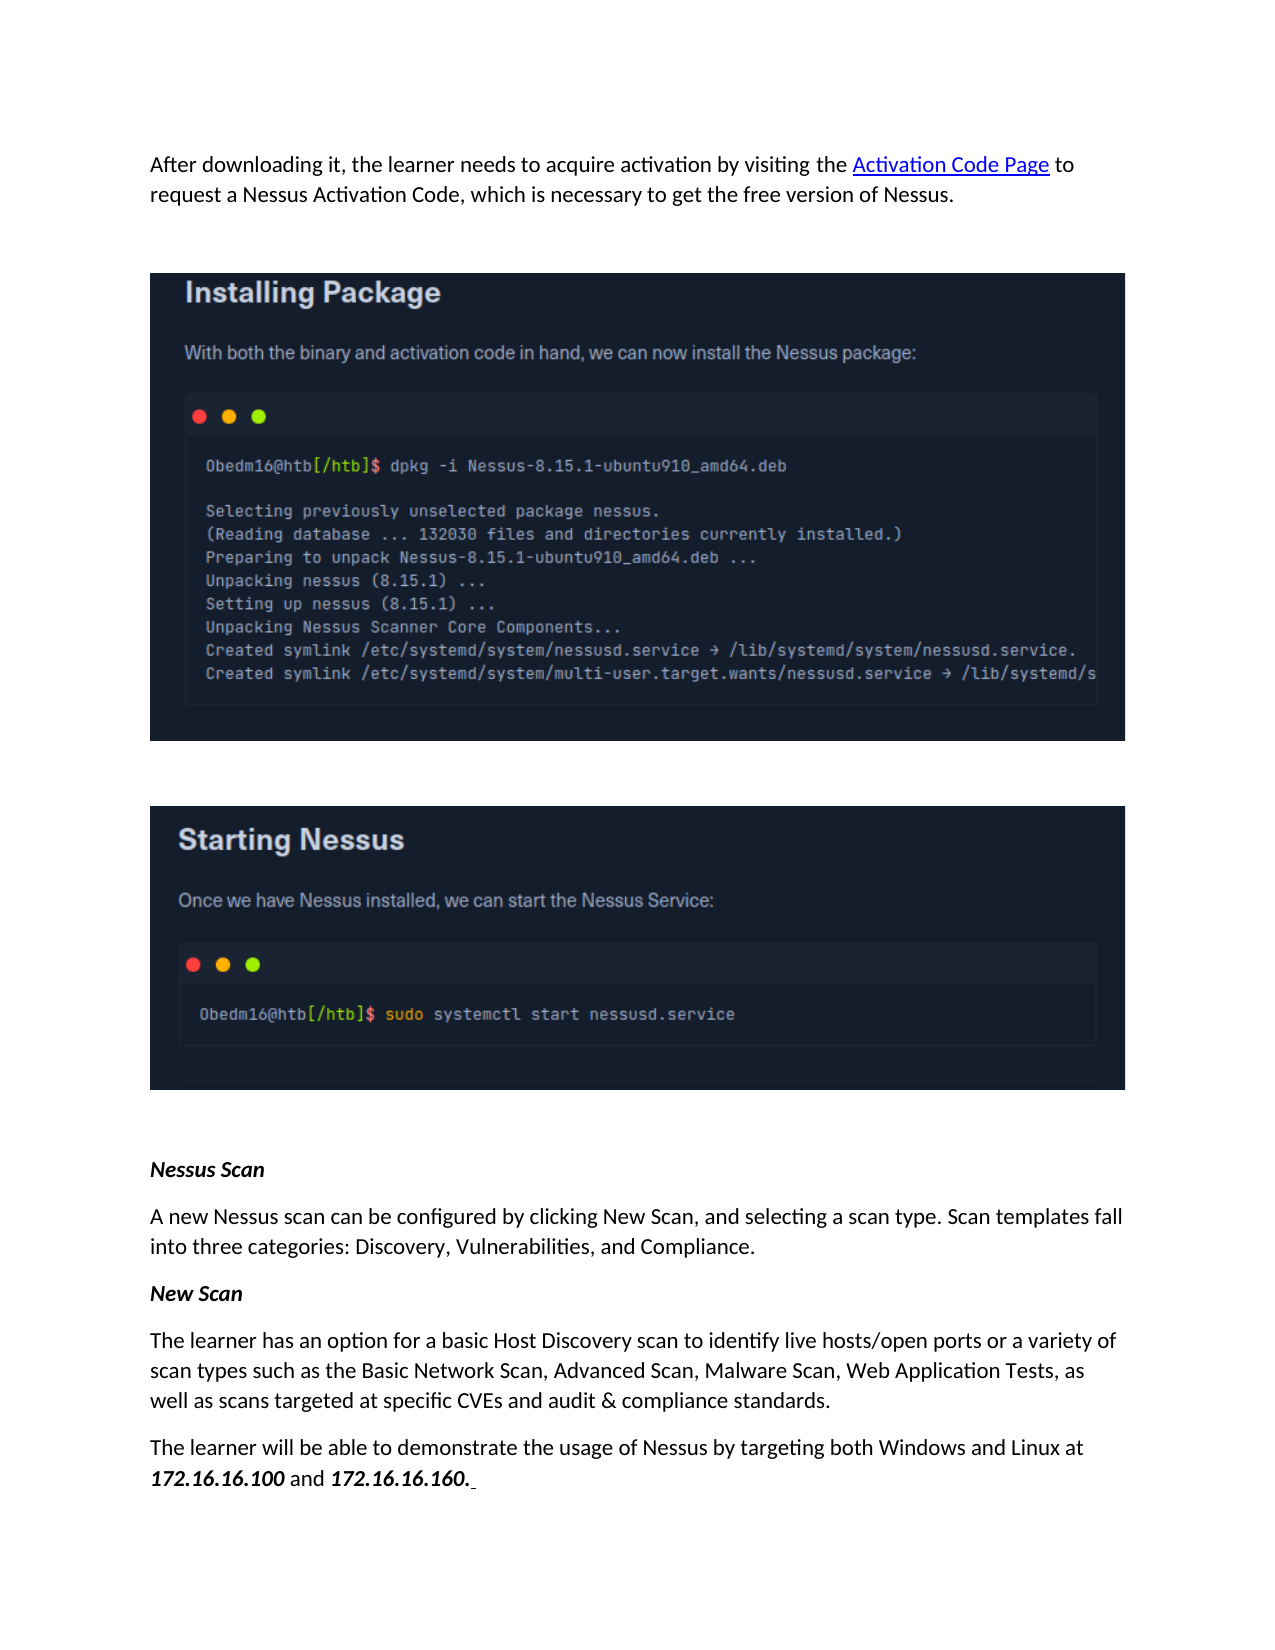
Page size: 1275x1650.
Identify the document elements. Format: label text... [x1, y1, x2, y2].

text New Scan [150, 1279, 1125, 1307]
text A new Nessus scan can be configured by clicking New Scan, and selecting a scan type. Scan templates fall into three categories: Discovery, Vulnerabilities, and Compliance. [150, 1202, 1125, 1261]
text The learner has an option for a basic Host Discovery scan to identify live hosts/open ports or a variety of scan types such as the Basic Network Scan, Advanced Scan, Malware Scan, Web Application Tests, as well as scans targeted at specific CVEs and audit & compliance standards. [150, 1326, 1125, 1415]
picture [150, 806, 1125, 1090]
text Nessus Scan [150, 1155, 1125, 1183]
text The learner will be able to demonstrate the usage of Nessus by targeting both Windows and Linux at 172.16.16.100 and 172.16.16.160. [150, 1433, 1125, 1492]
picture [150, 273, 1125, 741]
text After downloading it, the learner needs to acquire activation by visiting the Activation Code Page to request a Nessus Activation Code, which is necessary to get the free version of Nessus. [150, 150, 1125, 208]
